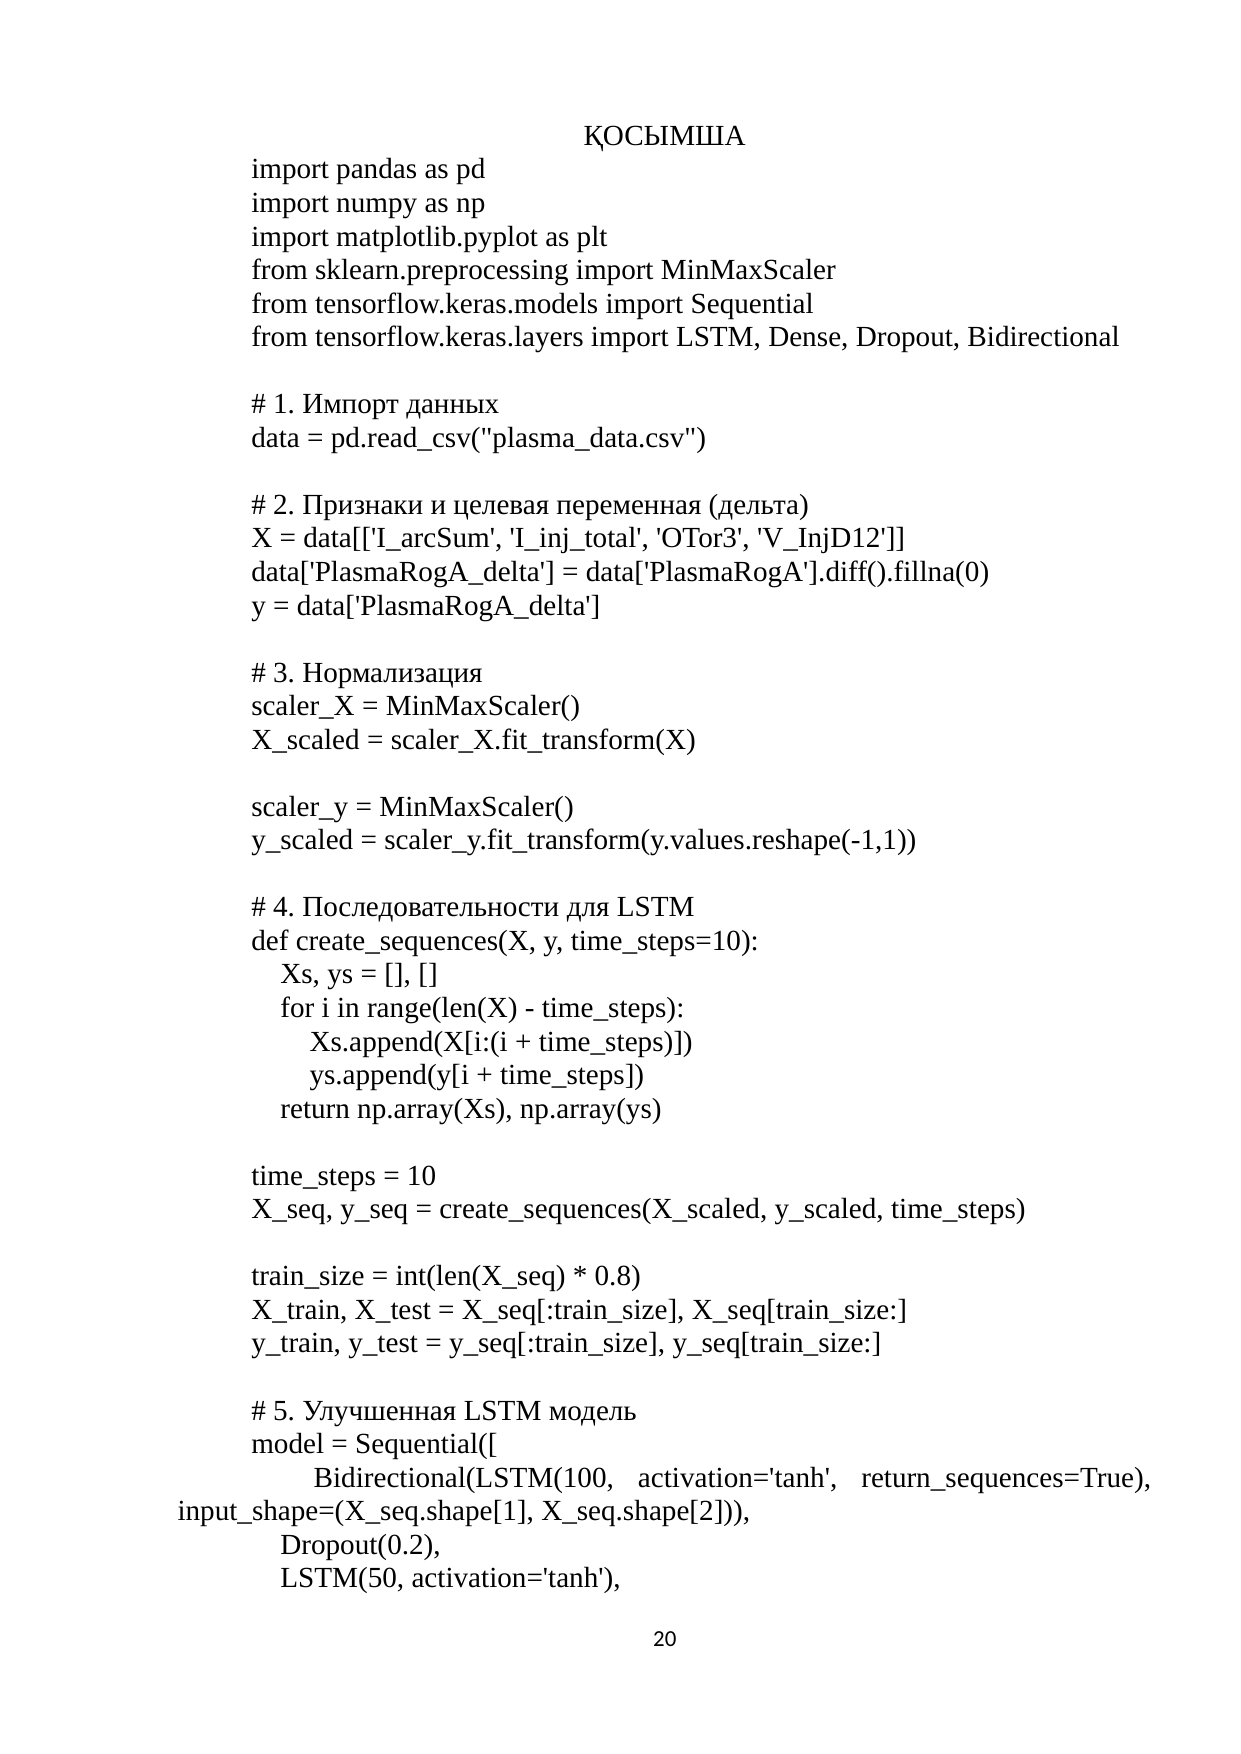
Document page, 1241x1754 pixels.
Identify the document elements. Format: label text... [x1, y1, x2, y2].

text Dropout(0.2), [177, 1527, 1152, 1560]
text from tensorflow.keras.layers import LSTM, Dense, Dropout, Bidirectional [177, 319, 1152, 353]
text Xs.append(X[i:(i + time_steps)]) [177, 1024, 1152, 1057]
text import numpy as np [177, 185, 1152, 219]
text scaler_X = MinMaxScaler() [177, 688, 1152, 722]
text from sklearn.preprocessing import MinMaxScaler [177, 252, 1152, 286]
text # 3. Нормализация [177, 655, 1152, 688]
text train_size = int(len(X_seq) * 0.8) [177, 1258, 1152, 1292]
text y_train, y_test = y_seq[:train_size], y_seq[train_size:] [177, 1326, 1152, 1359]
text for i in range(len(X) - time_steps): [177, 990, 1152, 1024]
text ҚОСЫМША [177, 118, 1152, 152]
text X_scaled = scaler_X.fit_transform(X) [177, 722, 1152, 755]
text return np.array(Xs), np.array(ys) [177, 1091, 1152, 1124]
text import pandas as pd [177, 152, 1152, 185]
text from tensorflow.keras.models import Sequential [177, 286, 1152, 319]
text Xs, ys = [], [] [177, 957, 1152, 990]
text # 4. Последовательности для LSTM [177, 889, 1152, 923]
text y = data['PlasmaRogA_delta'] [177, 588, 1152, 621]
text def create_sequences(X, y, time_steps=10): [177, 923, 1152, 957]
text ys.append(y[i + time_steps]) [177, 1057, 1152, 1091]
text X_seq, y_seq = create_sequences(X_scaled, y_scaled, time_steps) [177, 1191, 1152, 1225]
text time_steps = 10 [177, 1158, 1152, 1191]
text Bidirectional(LSTM(100, activation='tanh', return_sequences=True), input_shape=(X_seq.shape[1], X_seq.shape[2])), [177, 1460, 1152, 1527]
text X = data[['I_arcSum', 'I_inj_total', 'OTor3', 'V_InjD12']] [177, 521, 1152, 554]
text # 1. Импорт данных [177, 386, 1152, 420]
text data['PlasmaRogA_delta'] = data['PlasmaRogA'].diff().fillna(0) [177, 554, 1152, 588]
text import matplotlib.pyplot as plt [177, 219, 1152, 252]
text scaler_y = MinMaxScaler() [177, 789, 1152, 822]
text LSTM(50, activation='tanh'), [177, 1560, 1152, 1594]
text # 2. Признаки и целевая переменная (дельта) [177, 487, 1152, 521]
text X_train, X_test = X_seq[:train_size], X_seq[train_size:] [177, 1292, 1152, 1326]
text y_scaled = scaler_y.fit_transform(y.values.reshape(-1,1)) [177, 822, 1152, 856]
text data = pd.read_csv("plasma_data.csv") [177, 420, 1152, 453]
text model = Sequential([ [177, 1426, 1152, 1460]
text # 5. Улучшенная LSTM модель [177, 1393, 1152, 1426]
